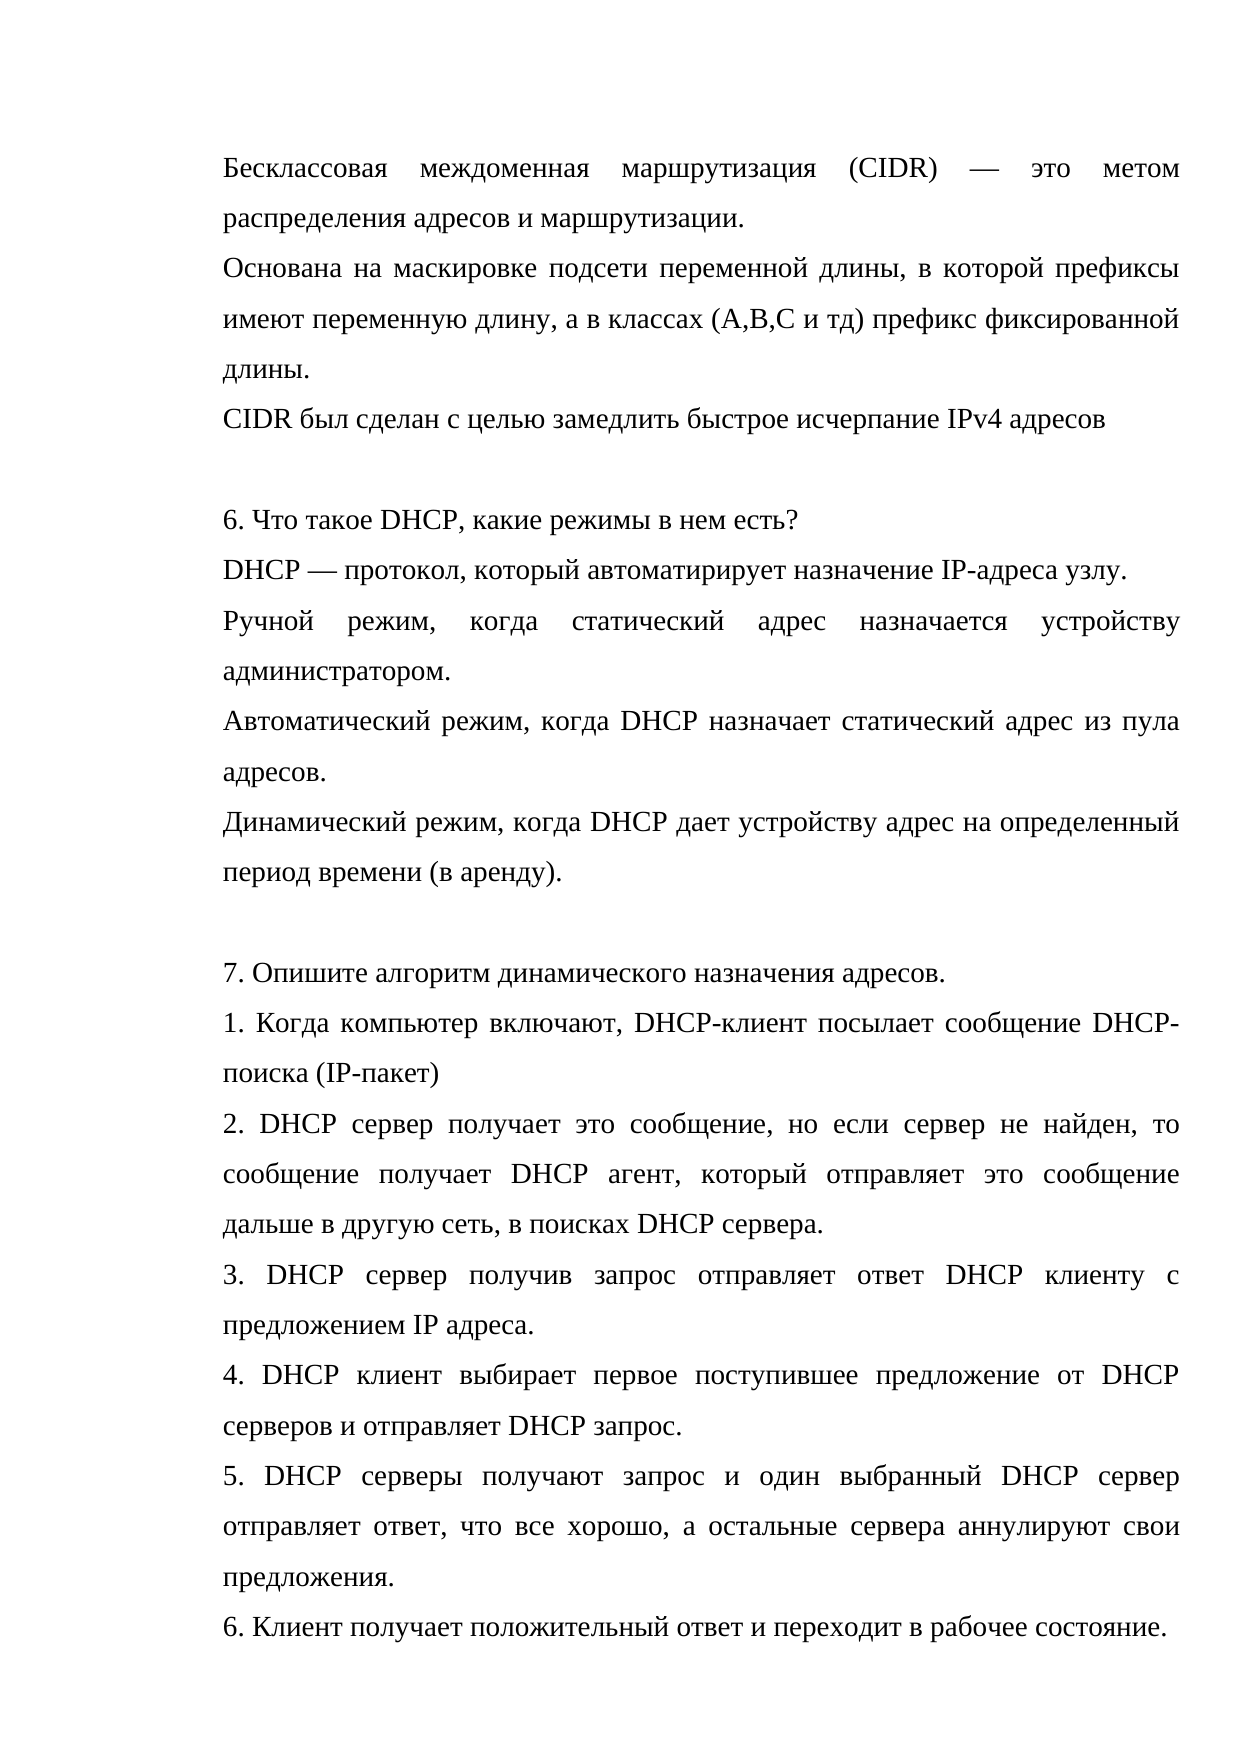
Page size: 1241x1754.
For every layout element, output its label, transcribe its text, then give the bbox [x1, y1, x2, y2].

list 2. DHCP сервер получает это сообщение, но если сервер не найден, то сообщение получает DHCP агент, который отправляет это сообщение дальше в другую сеть, в поисках DHCP сервера. [223, 1106, 1181, 1240]
list Динамический режим, когда DHCP дает устройству адрес на определенный период времени (в аренду). [223, 804, 1181, 888]
list 1. Когда компьютер включают, DHCP-клиент посылает сообщение DHCP-поиска (IP-пакет) [223, 1005, 1181, 1089]
list Ручной режим, когда статический адрес назначается устройству администратором. [223, 603, 1181, 687]
list 6. Что такое DHCP, какие режимы в нем есть? [223, 502, 1181, 536]
list 7. Опишите алгоритм динамического назначения адресов. [223, 955, 1181, 988]
list Бесклассовая междоменная маршрутизация (CIDR) — это метом распределения адресов и маршрутизации. [223, 150, 1181, 234]
list 4. DHCP клиент выбирает первое поступившее предложение от DHCP серверов и отправляет DHCP запрос. [223, 1357, 1181, 1441]
list 6. Клиент получает положительный ответ и переходит в рабочее состояние. [223, 1609, 1181, 1643]
list DHCP — протокол, который автоматирирует назначение IP-адреса узлу. [223, 552, 1181, 586]
list 5. DHCP серверы получают запрос и один выбранный DHCP сервер отправляет ответ, что все хорошо, а остальные сервера аннулируют свои предложения. [223, 1458, 1181, 1592]
list 3. DHCP сервер получив запрос отправляет ответ DHCP клиенту с предложением IP адреса. [223, 1257, 1181, 1341]
list Автоматический режим, когда DHCP назначает статический адрес из пула адресов. [223, 703, 1181, 787]
list Основана на маскировке подсети переменной длины, в которой префиксы имеют переменную длину, а в классах (A,B,C и тд) префикс фиксированной длины. CIDR был сделан с целью замедлить быстрое исчерпание IPv4 адресов [223, 251, 1181, 435]
